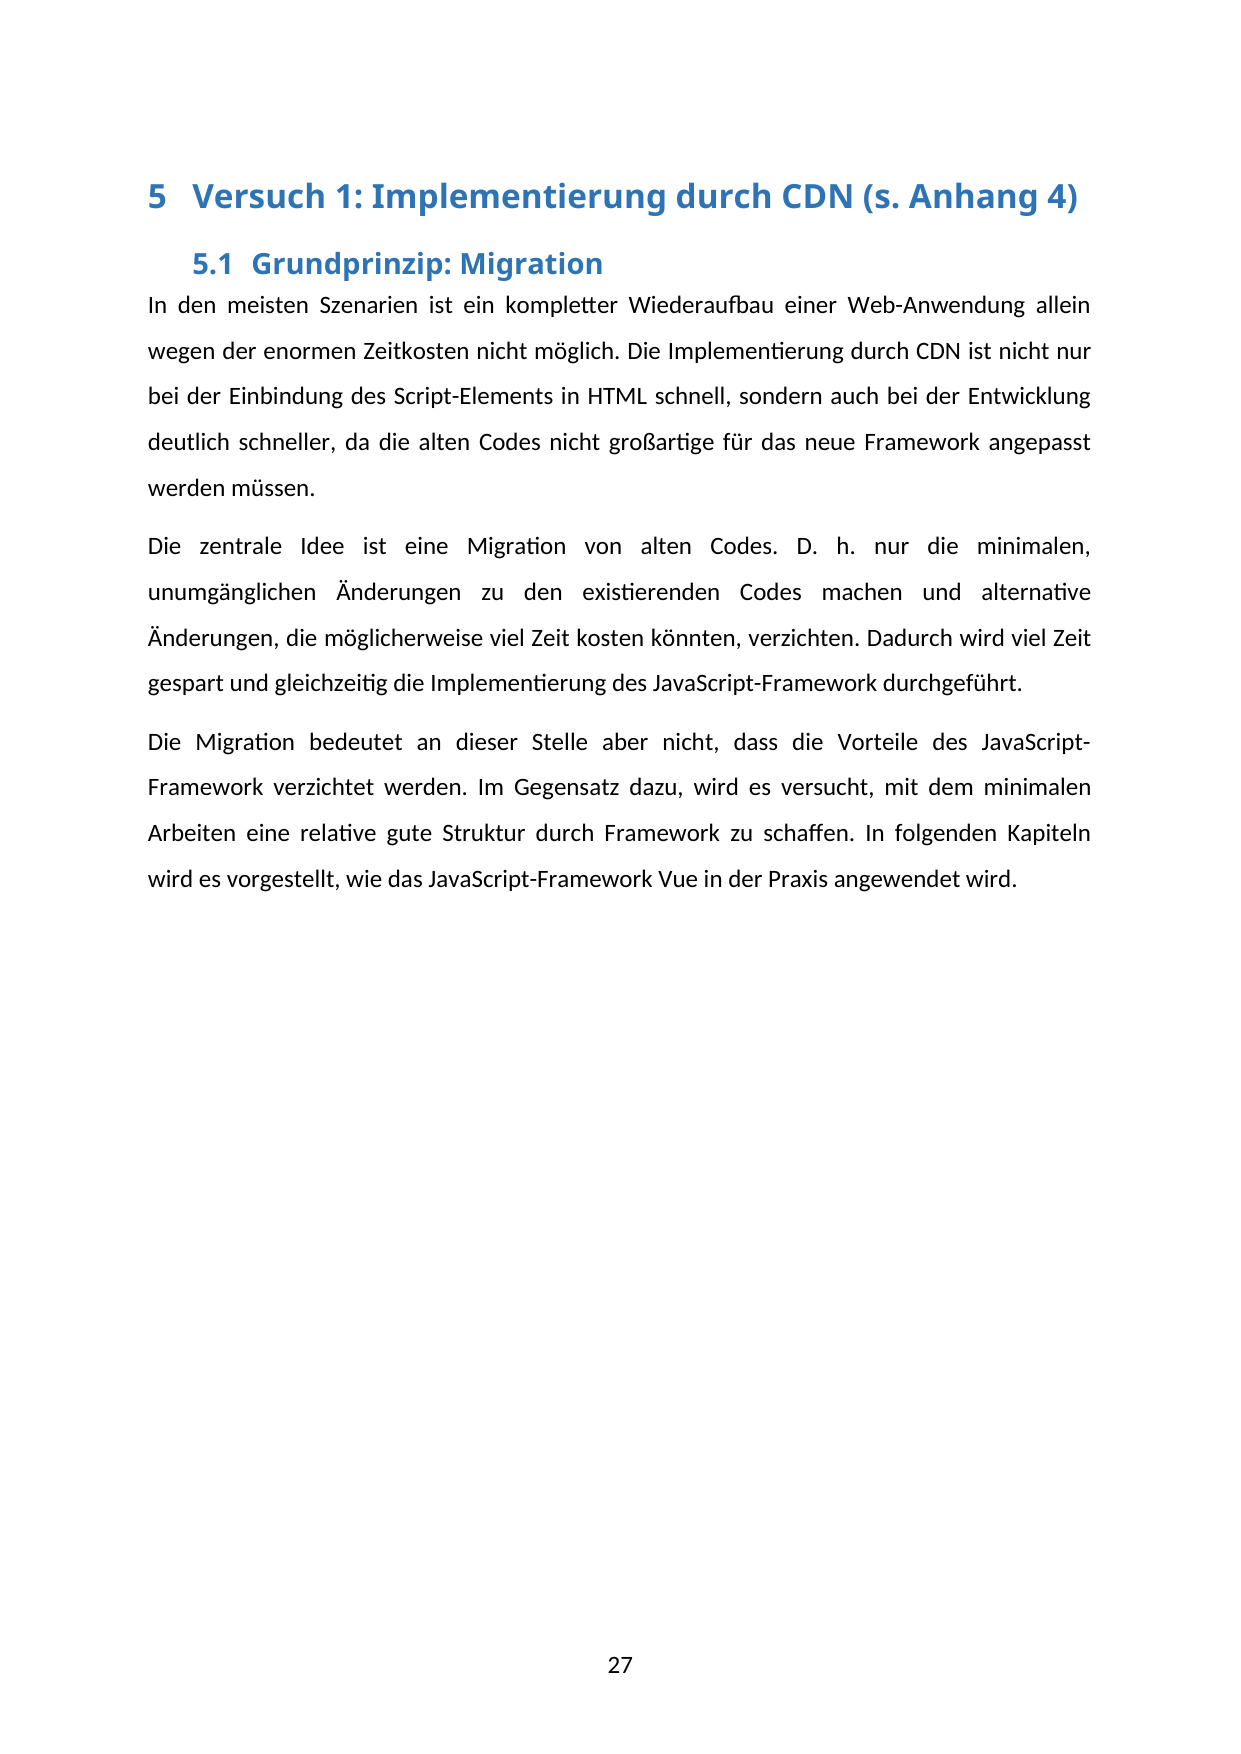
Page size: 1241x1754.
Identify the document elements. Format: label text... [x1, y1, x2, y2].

text Die zentrale Idee ist eine Migration von alten Codes. D. h. nur die minimalen, unumgänglichen Änderungen zu den existierenden Codes machen und alternative Änderungen, die möglicherweise viel Zeit kosten könnten, verzichten. Dadurch wird viel Zeit gespart und gleichzeitig die Implementierung des JavaScript-Framework durchgeführt. [148, 530, 1092, 698]
subtitle Grundprinzip: Migration [192, 243, 1092, 283]
subtitle Versuch 1: Implementierung durch CDN (s. Anhang 4) [148, 173, 1092, 218]
text In den meisten Szenarien ist ein kompletter Wiederaufbau einer Web-Anwendung allein wegen der enormen Zeitkosten nicht möglich. Die Implementierung durch CDN ist nicht nur bei der Einbindung des Script-Elements in HTML schnell, sondern auch bei der Entwicklung deutlich schneller, da die alten Codes nicht großartige für das neue Framework angepasst werden müssen. [148, 289, 1092, 502]
text Die Migration bedeutet an dieser Stelle aber nicht, dass die Vorteile des JavaScript-Framework verzichtet werden. Im Gegensatz dazu, wird es versucht, mit dem minimalen Arbeiten eine relative gute Struktur durch Framework zu schaffen. In folgenden Kapiteln wird es vorgestellt, wie das JavaScript-Framework Vue in der Praxis angewendet wird. [148, 726, 1092, 893]
